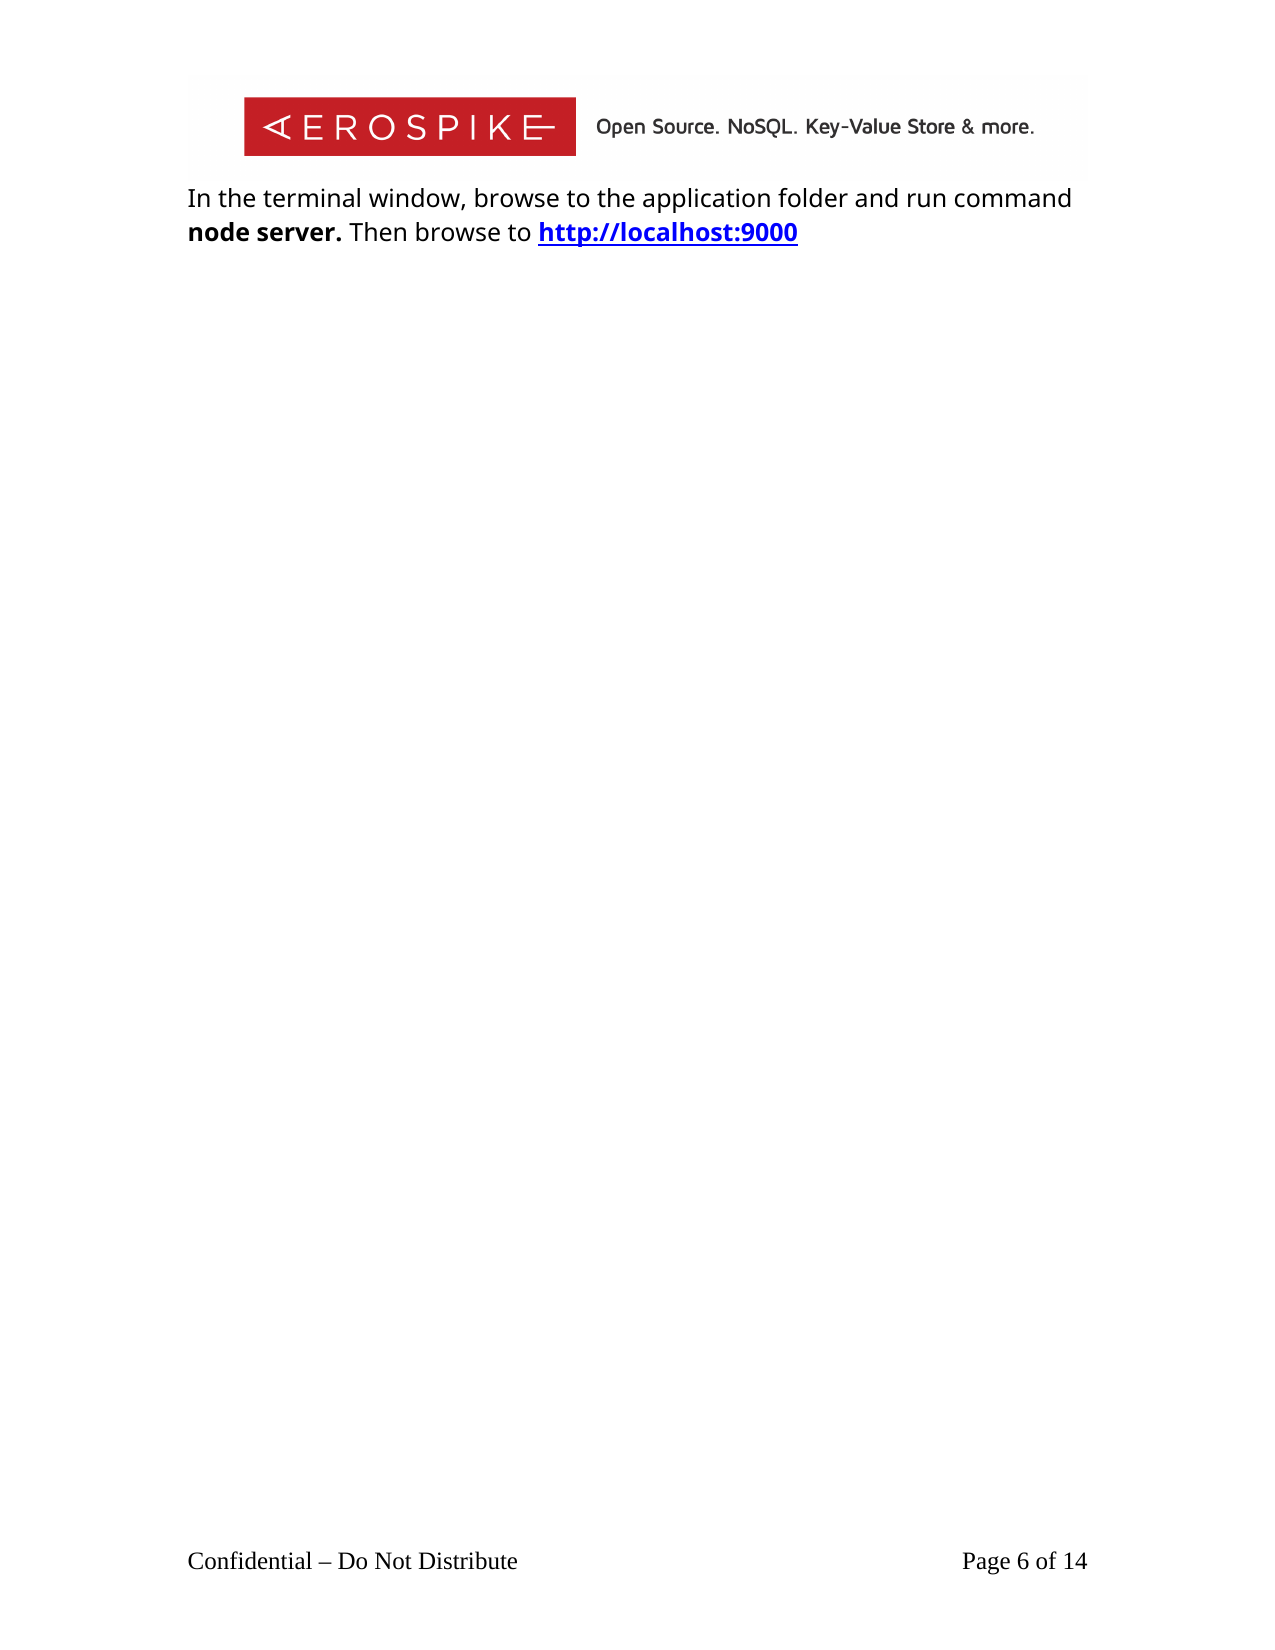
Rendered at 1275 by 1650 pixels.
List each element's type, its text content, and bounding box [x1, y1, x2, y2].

text In the terminal window, browse to the application folder and run command node server. Then browse to http://localhost:9000 [187, 181, 1087, 249]
picture [187, 75, 1088, 181]
